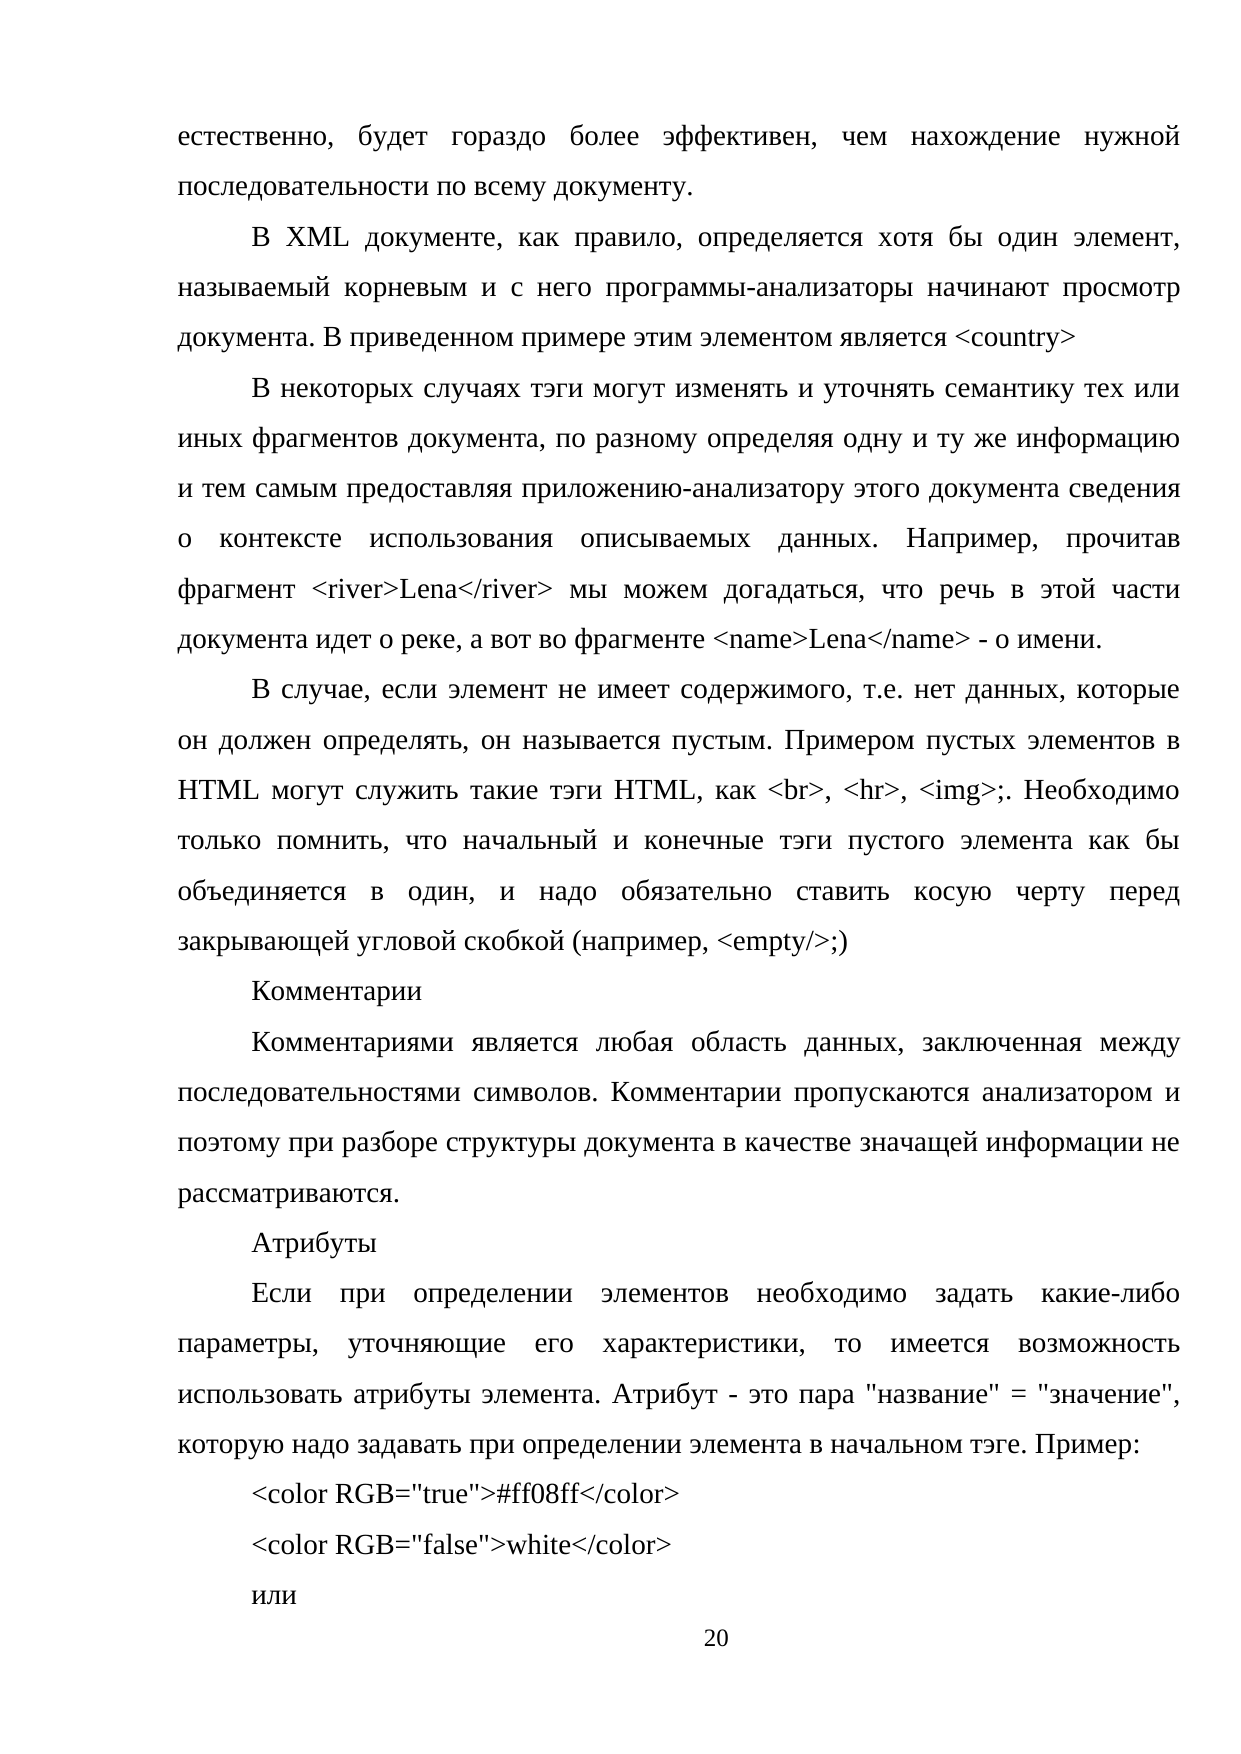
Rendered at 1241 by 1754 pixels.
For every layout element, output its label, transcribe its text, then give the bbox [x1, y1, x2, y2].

text <color RGB="false">white</color> [177, 1527, 1181, 1560]
text Комментарии [177, 973, 1181, 1007]
text В некоторых случаях тэги могут изменять и уточнять семантику тех или иных фрагментов документа, по разному определяя одну и ту же информацию и тем самым предоставляя приложению-анализатору этого документа сведения о контексте использования описываемых данных. Например, прочитав фрагмент <river>Lena</river> мы можем догадаться, что речь в этой части документа идет о реке, а вот во фрагменте <name>Lena</name> - о имени. [177, 370, 1181, 655]
text или [177, 1577, 1181, 1611]
text Если при определении элементов необходимо задать какие-либо параметры, уточняющие его характеристики, то имеется возможность использовать атрибуты элемента. Атрибут - это пара "название" = "значение", которую надо задавать при определении элемента в начальном тэге. Пример: [177, 1275, 1181, 1460]
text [177, 118, 1181, 202]
text В случае, если элемент не имеет содержимого, т.е. нет данных, которые он должен определять, он называется пустым. Примером пустых элементов в HTML могут служить такие тэги HTML, как <br>, <hr>, <img>;. Необходимо только помнить, что начальный и конечные тэги пустого элемента как бы объединяется в один, и надо обязательно ставить косую черту перед закрывающей угловой скобкой (например, <empty/>;) [177, 672, 1181, 957]
text Комментариями является любая область данных, заключенная между последовательностями символов. Комментарии пропускаются анализатором и поэтому при разборе структуры документа в качестве значащей информации не рассматриваются. [177, 1024, 1181, 1208]
text В XML документе, как правило, определяется хотя бы один элемент, называемый корневым и с него программы-анализаторы начинают просмотр документа. В приведенном примере этим элементом является <country> [177, 219, 1181, 353]
text <color RGB="true">#ff08ff</color> [177, 1477, 1181, 1510]
text Атрибуты [177, 1225, 1181, 1258]
